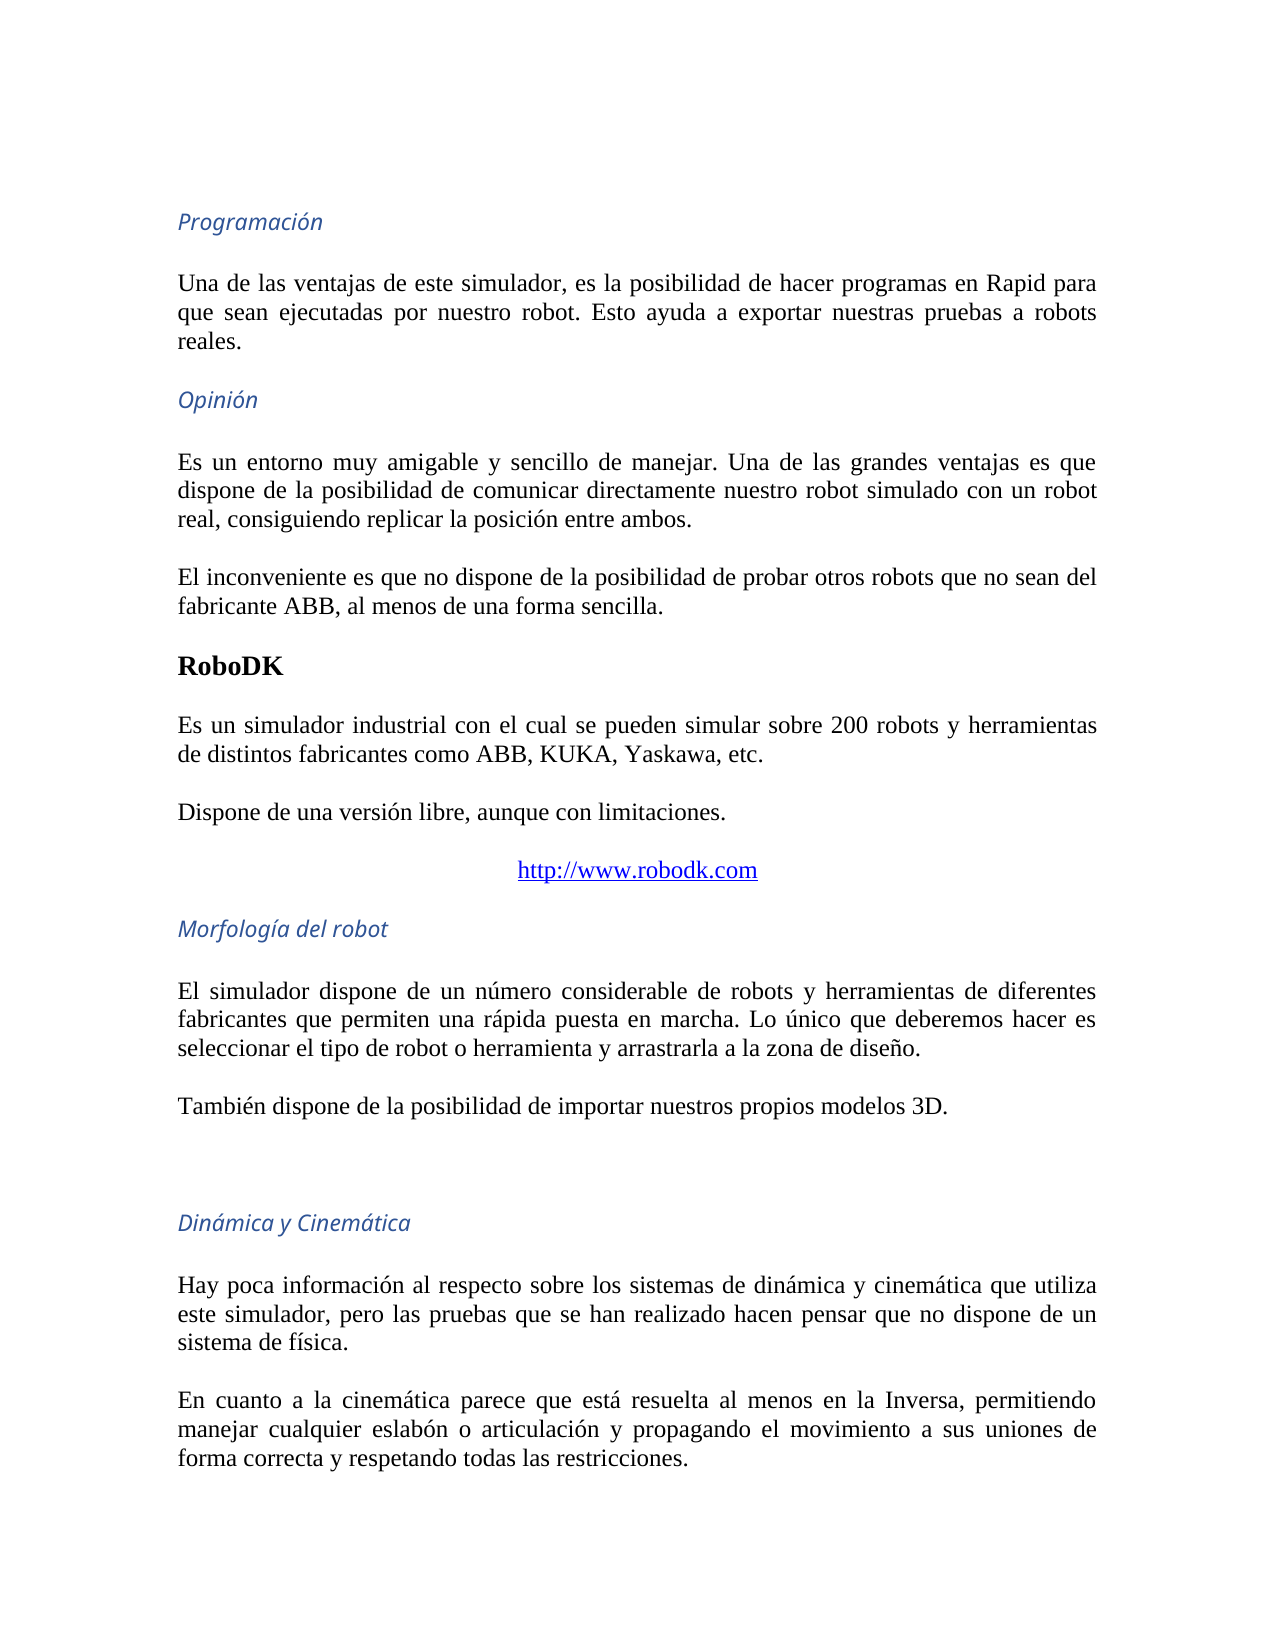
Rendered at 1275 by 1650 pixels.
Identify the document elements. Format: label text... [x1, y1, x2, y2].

subtitle RoboDK [177, 649, 1098, 681]
text Es un simulador industrial con el cual se pueden simular sobre 200 robots y herramientas de distintos fabricantes como ABB, KUKA, Yaskawa, etc. [177, 710, 1098, 768]
text Una de las ventajas de este simulador, es la posibilidad de hacer programas en Rapid para que sean ejecutadas por nuestro robot. Esto ayuda a exportar nuestras pruebas a robots reales. [177, 268, 1098, 355]
subtitle Opinión [177, 384, 1098, 415]
text Dispone de una versión libre, aunque con limitaciones. [177, 797, 1098, 826]
text Es un entorno muy amigable y sencillo de manejar. Una de las grandes ventajas es que dispone de la posibilidad de comunicar directamente nuestro robot simulado con un robot real, consiguiendo replicar la posición entre ambos. [177, 447, 1098, 533]
text En cuanto a la cinemática parece que está resuelta al menos en la Inversa, permitiendo manejar cualquier eslabón o articulación y propagando el movimiento a sus uniones de forma correcta y respetando todas las restricciones. [177, 1385, 1098, 1472]
subtitle Programación [177, 206, 1098, 237]
text También dispone de la posibilidad de importar nuestros propios modelos 3D. [177, 1091, 1098, 1120]
subtitle Dinámica y Cinemática [177, 1207, 1098, 1238]
subtitle Morfología del robot [177, 913, 1098, 944]
text El simulador dispone de un número considerable de robots y herramientas de diferentes fabricantes que permiten una rápida puesta en marcha. Lo único que deberemos hacer es seleccionar el tipo de robot o herramienta y arrastrarla a la zona de diseño. [177, 976, 1098, 1062]
text http://www.robodk.com [177, 855, 1098, 884]
text Hay poca información al respecto sobre los sistemas de dinámica y cinemática que utiliza este simulador, pero las pruebas que se han realizado hacen pensar que no dispone de un sistema de física. [177, 1270, 1098, 1356]
text El inconveniente es que no dispone de la posibilidad de probar otros robots que no sean del fabricante ABB, al menos de una forma sencilla. [177, 562, 1098, 620]
